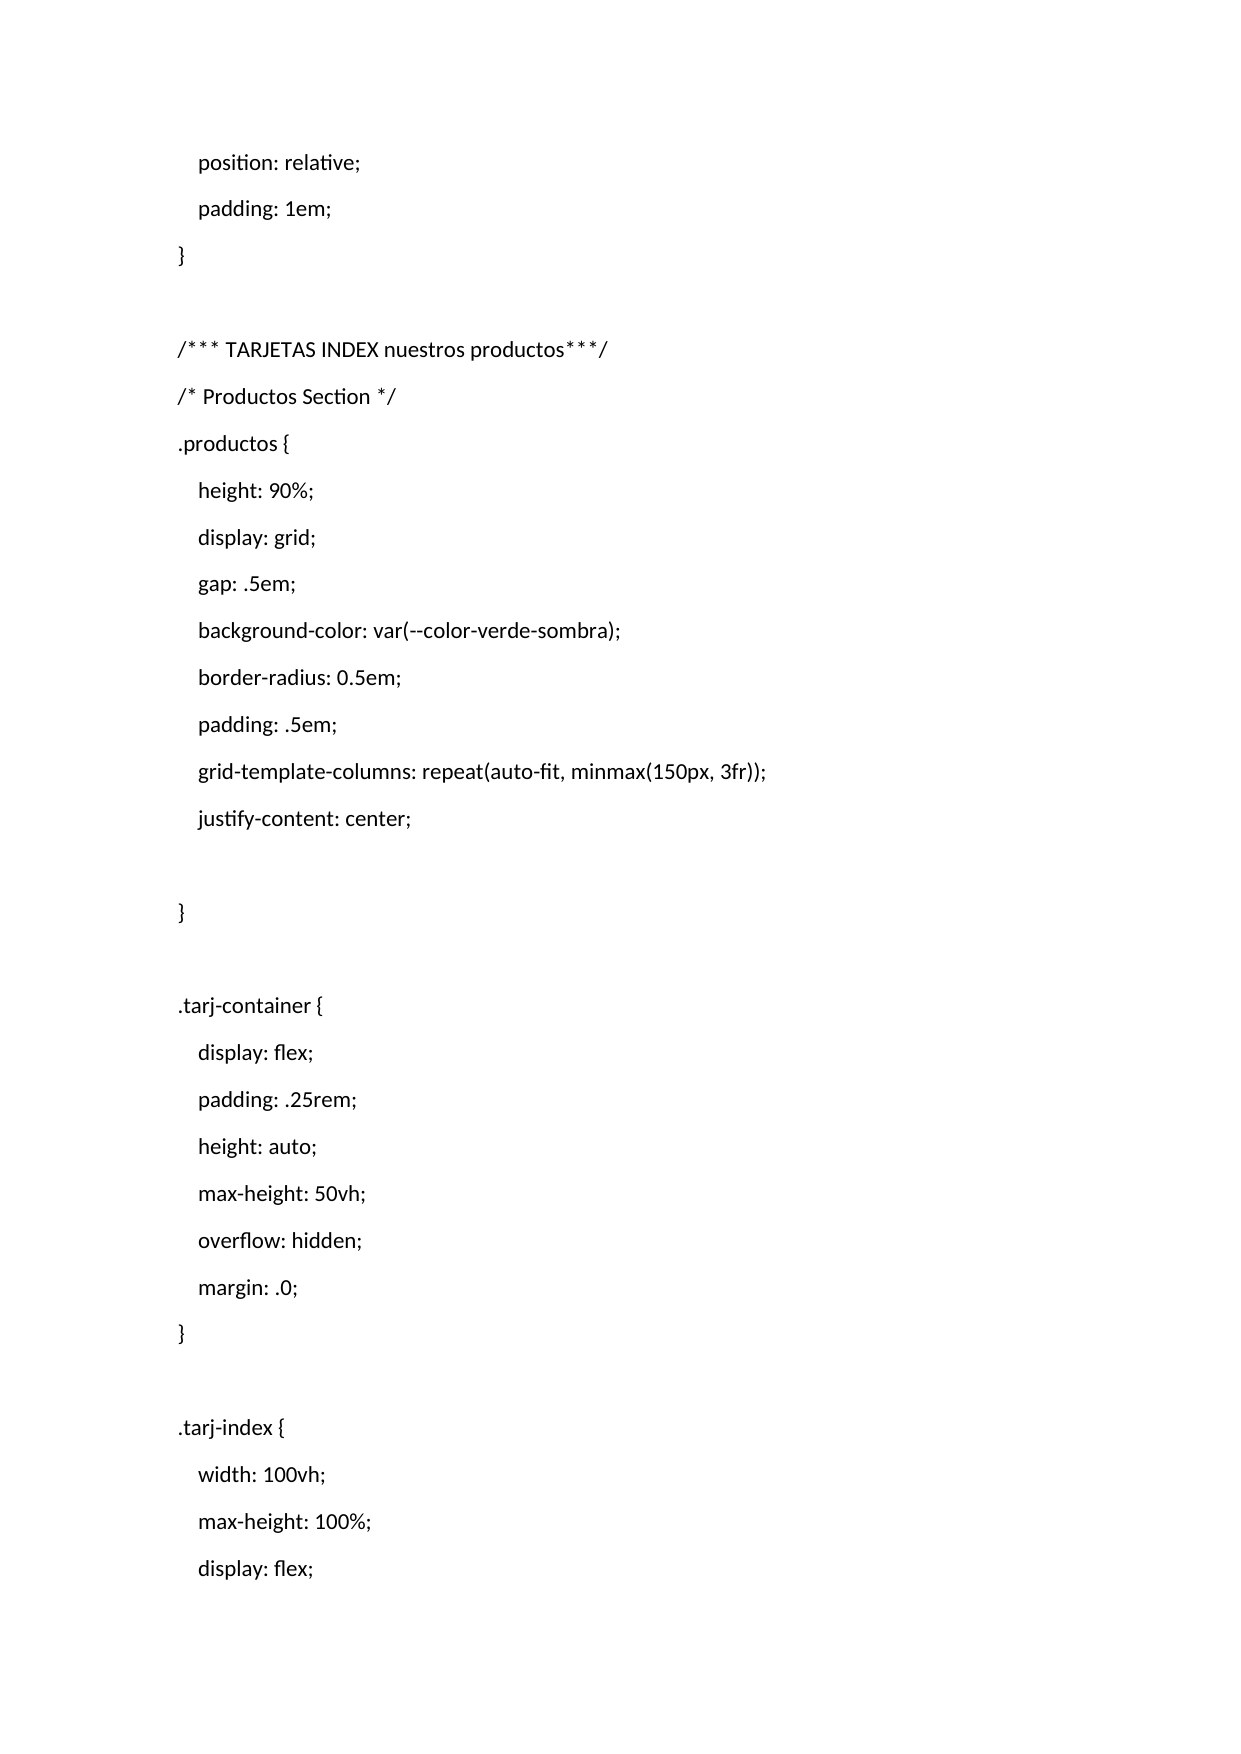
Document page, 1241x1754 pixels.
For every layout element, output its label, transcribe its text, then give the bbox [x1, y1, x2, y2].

text border-radius: 0.5em; [177, 663, 1063, 691]
text display: grid; [177, 523, 1063, 551]
text .tarj-index { [177, 1413, 1063, 1441]
text display: flex; [177, 1038, 1063, 1066]
text /*** TARJETAS INDEX nuestros productos***/ [177, 335, 1063, 363]
text background-color: var(--color-verde-sombra); [177, 616, 1063, 644]
text position: relative; [177, 148, 1063, 176]
text display: flex; [177, 1554, 1063, 1582]
text } [177, 898, 1063, 926]
text grid-template-columns: repeat(auto-fit, minmax(150px, 3fr)); [177, 757, 1063, 785]
text height: auto; [177, 1132, 1063, 1160]
text padding: 1em; [177, 194, 1063, 222]
text justify-content: center; [177, 804, 1063, 832]
text padding: .25rem; [177, 1085, 1063, 1113]
text padding: .5em; [177, 710, 1063, 738]
text gap: .5em; [177, 569, 1063, 597]
text .tarj-container { [177, 991, 1063, 1019]
text width: 100vh; [177, 1460, 1063, 1488]
text max-height: 100%; [177, 1507, 1063, 1535]
text /* Productos Section */ [177, 382, 1063, 410]
text } [177, 241, 1063, 269]
text } [177, 1319, 1063, 1347]
text max-height: 50vh; [177, 1179, 1063, 1207]
text margin: .0; [177, 1273, 1063, 1301]
text height: 90%; [177, 476, 1063, 504]
text .productos { [177, 429, 1063, 457]
text overflow: hidden; [177, 1226, 1063, 1254]
